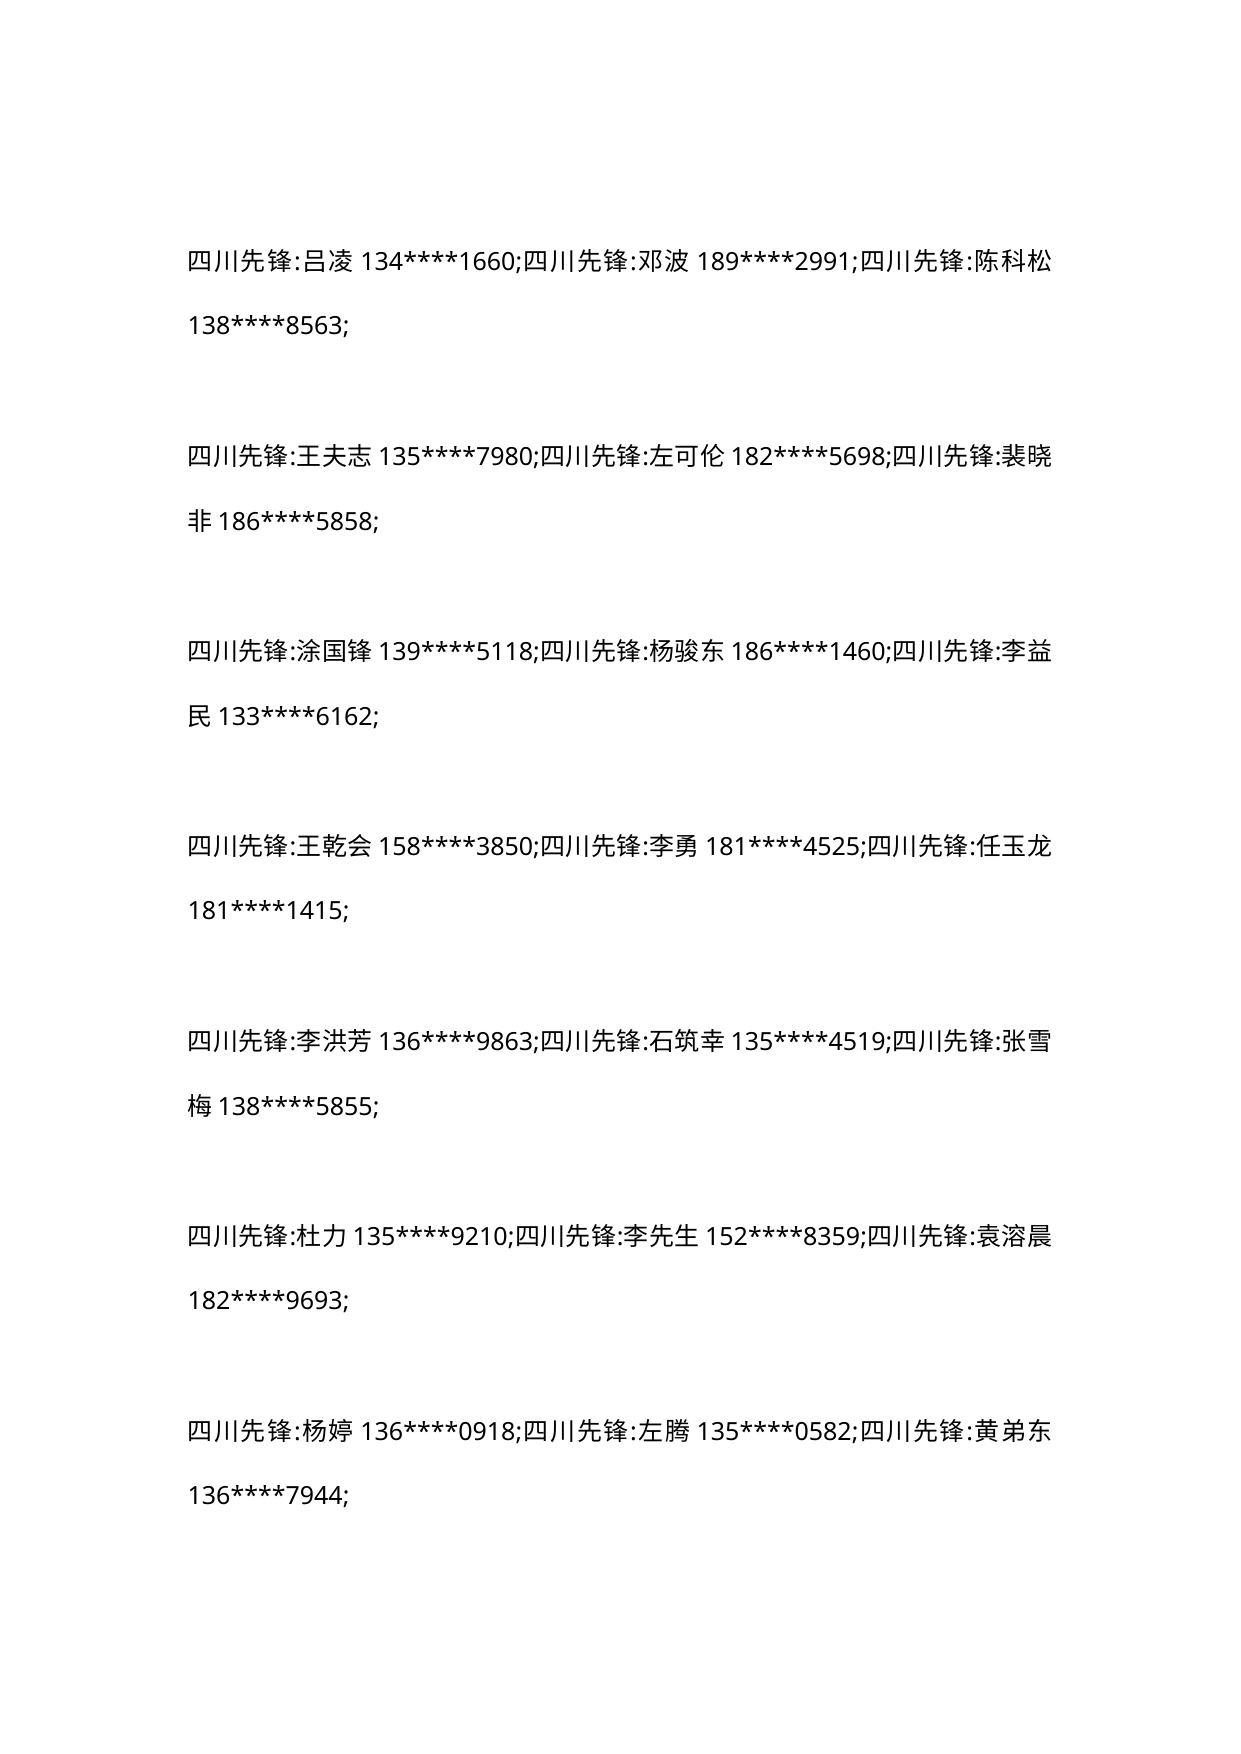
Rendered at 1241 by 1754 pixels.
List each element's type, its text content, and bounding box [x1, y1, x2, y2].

text 四川先锋:李洪芳136****9863;四川先锋:石筑幸135****4519;四川先锋:张雪梅138****5855; [187, 1007, 1053, 1137]
text 四川先锋:王夫志135****7980;四川先锋:左可伦182****5698;四川先锋:裴晓非186****5858; [187, 422, 1053, 552]
text 四川先锋:吕凌134****1660;四川先锋:邓波189****2991;四川先锋:陈科松138****8563; [187, 227, 1053, 357]
text 四川先锋:杨婷136****0918;四川先锋:左腾135****0582;四川先锋:黄弟东136****7944; [187, 1397, 1053, 1527]
text 四川先锋:王乾会158****3850;四川先锋:李勇181****4525;四川先锋:任玉龙181****1415; [187, 812, 1053, 942]
text 四川先锋:涂国锋139****5118;四川先锋:杨骏东186****1460;四川先锋:李益民133****6162; [187, 617, 1053, 747]
text 四川先锋:杜力135****9210;四川先锋:李先生152****8359;四川先锋:袁溶晨182****9693; [187, 1202, 1053, 1332]
